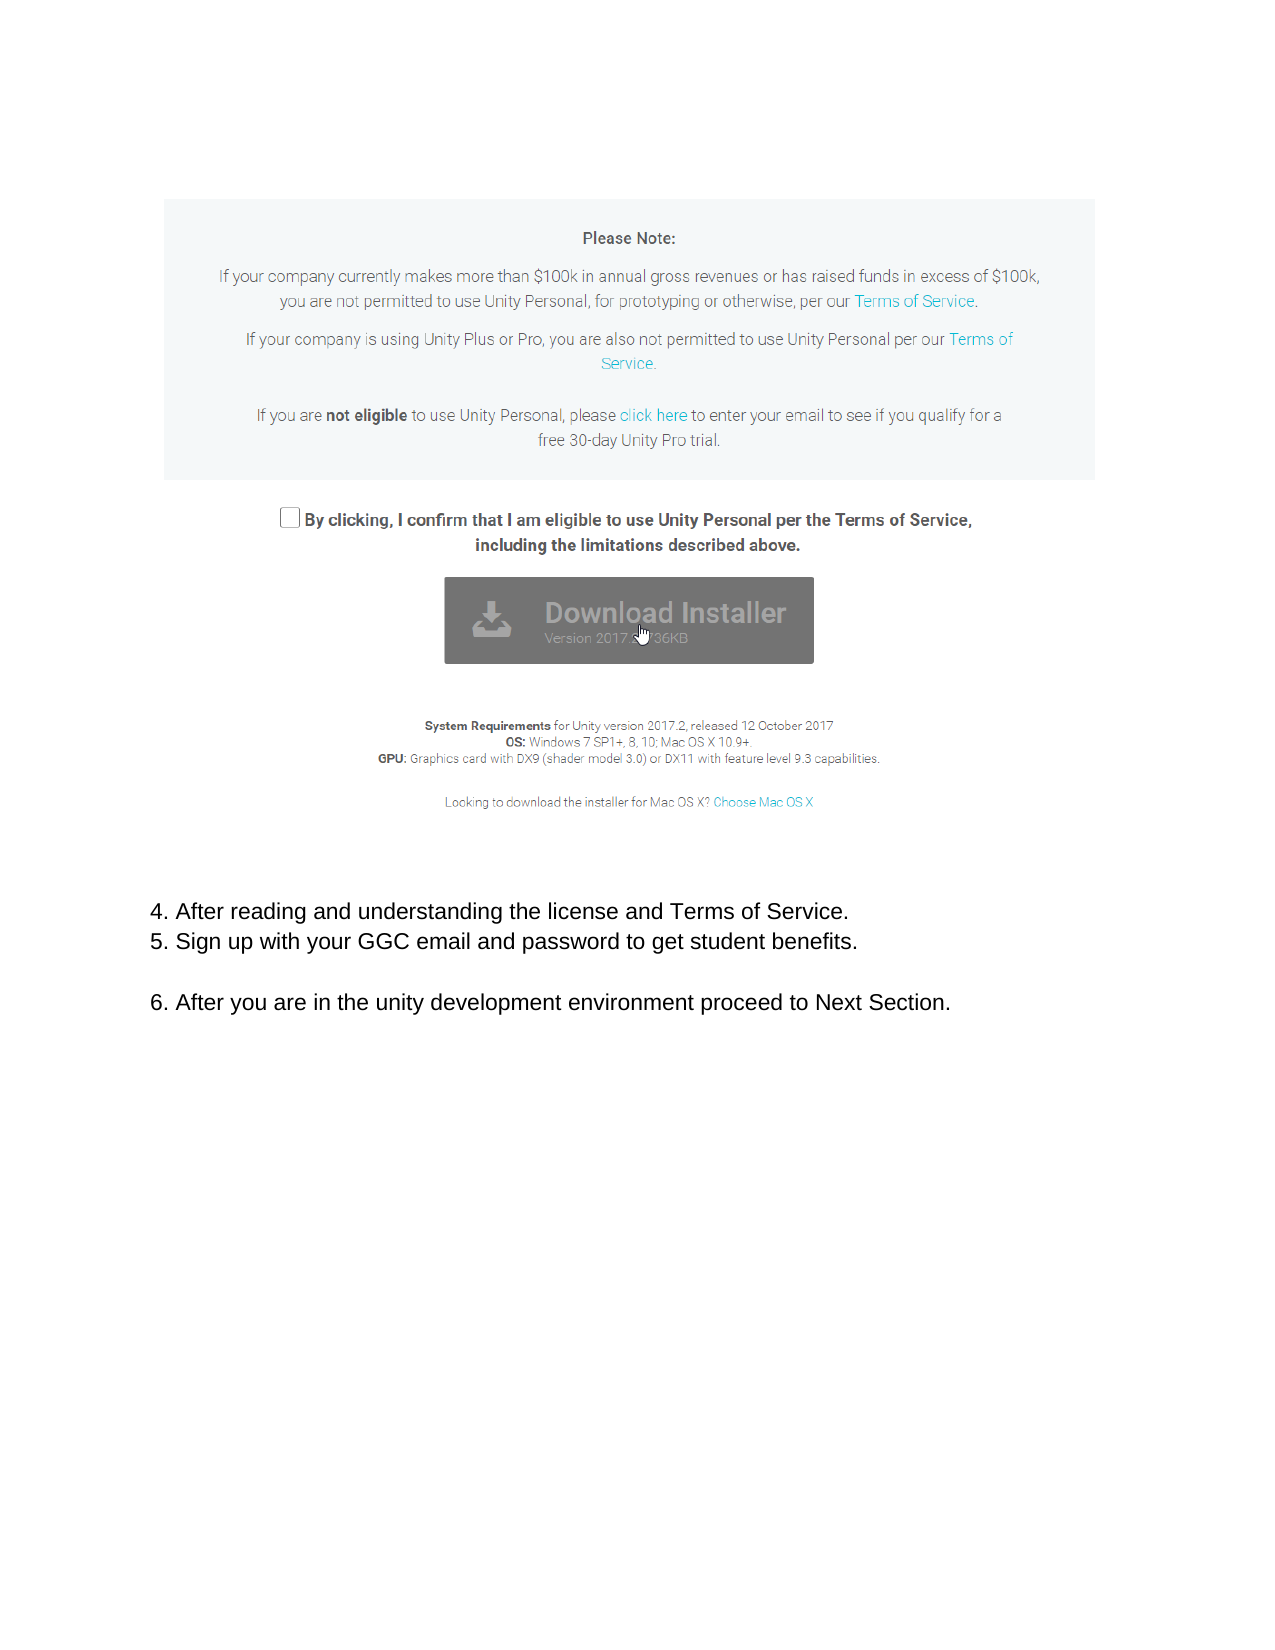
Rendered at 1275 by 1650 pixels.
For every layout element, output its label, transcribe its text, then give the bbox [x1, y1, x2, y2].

text 6. After you are in the unity development environment proceed to Next Section. [150, 989, 1125, 1015]
text 5. Sign up with your GGC email and password to get student benefits. [150, 928, 1125, 955]
picture [142, 179, 1118, 876]
